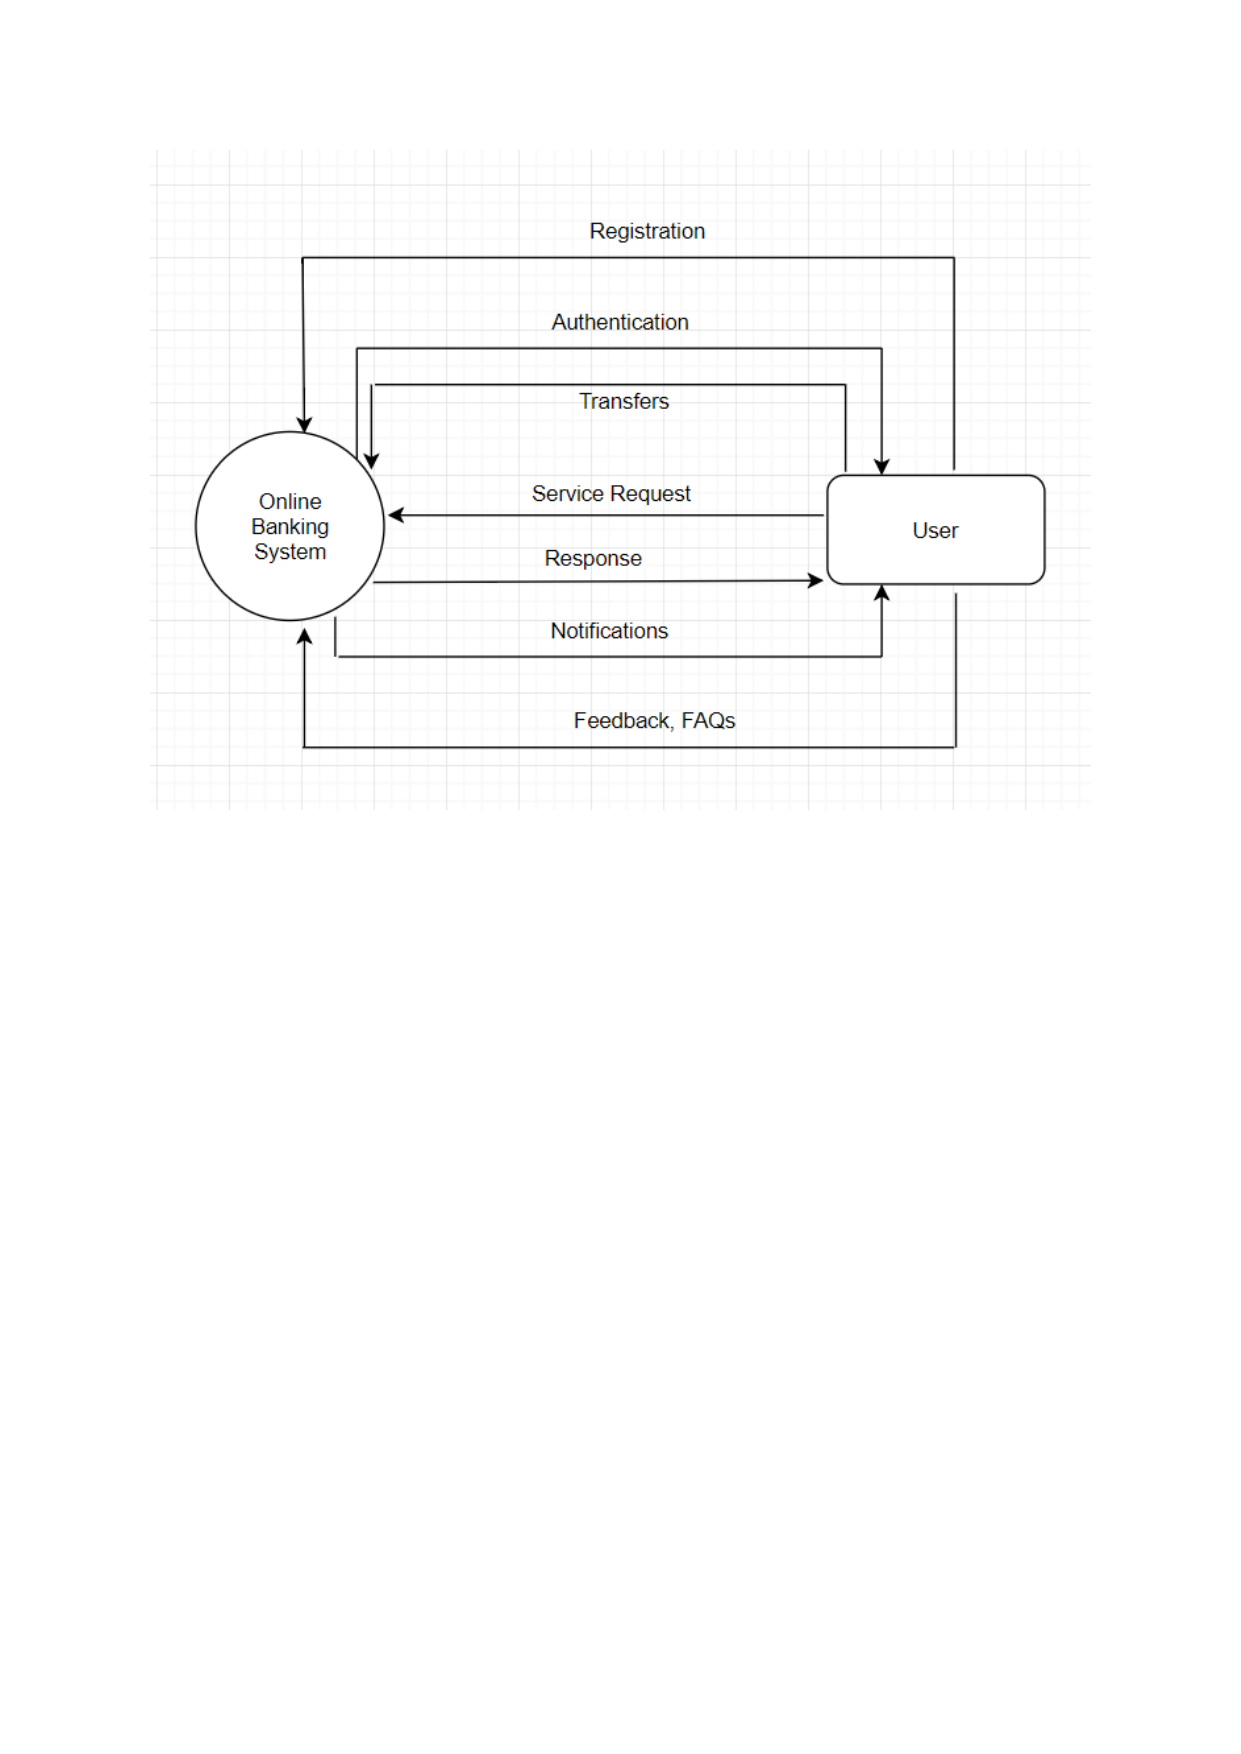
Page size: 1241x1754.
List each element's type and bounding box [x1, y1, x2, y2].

picture [150, 150, 1091, 810]
